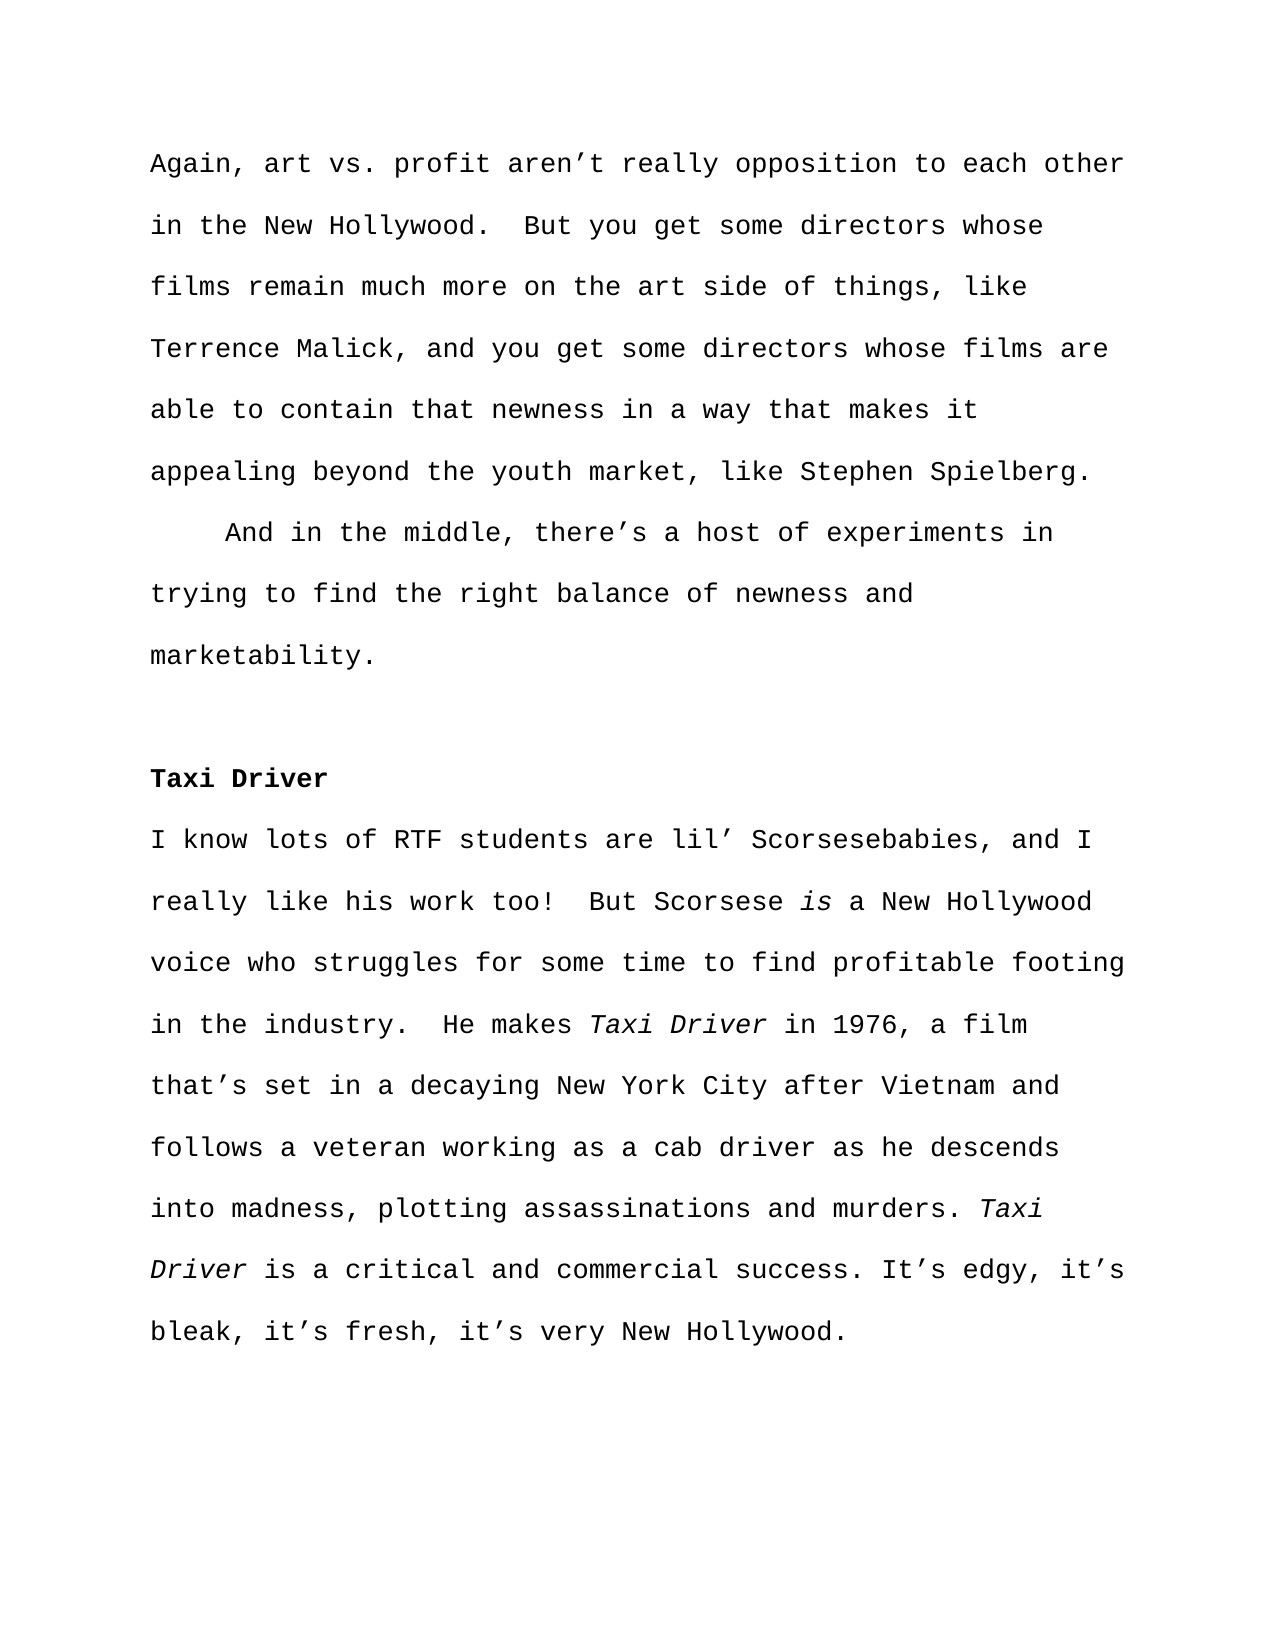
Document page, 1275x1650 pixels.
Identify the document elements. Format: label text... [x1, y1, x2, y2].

text Again, art vs. profit aren’t really opposition to each other in the New Hollywood. But you get some directors whose films remain much more on the art side of things, like Terrence Malick, and you get some directors whose films are able to contain that newness in a way that makes it appealing beyond the youth market, like Stephen Spielberg. [150, 150, 1125, 488]
text I know lots of RTF students are lil’ Scorsesebabies, and I really like his work too! But Scorsese is a New Hollywood voice who struggles for some time to find profitable footing in the industry. He makes Taxi Driver in 1976, a film that’s set in a decaying New York City after Vietnam and follows a veteran working as a cab driver as he descends into madness, plotting assassinations and murders. Taxi Driver is a critical and commercial success. It’s edgy, it’s bleak, it’s fresh, it’s very New Hollywood. [150, 826, 1125, 1348]
text And in the middle, there’s a host of experiments in trying to find the right balance of newness and marketability. [150, 519, 1125, 672]
text Taxi Driver [150, 764, 1125, 795]
